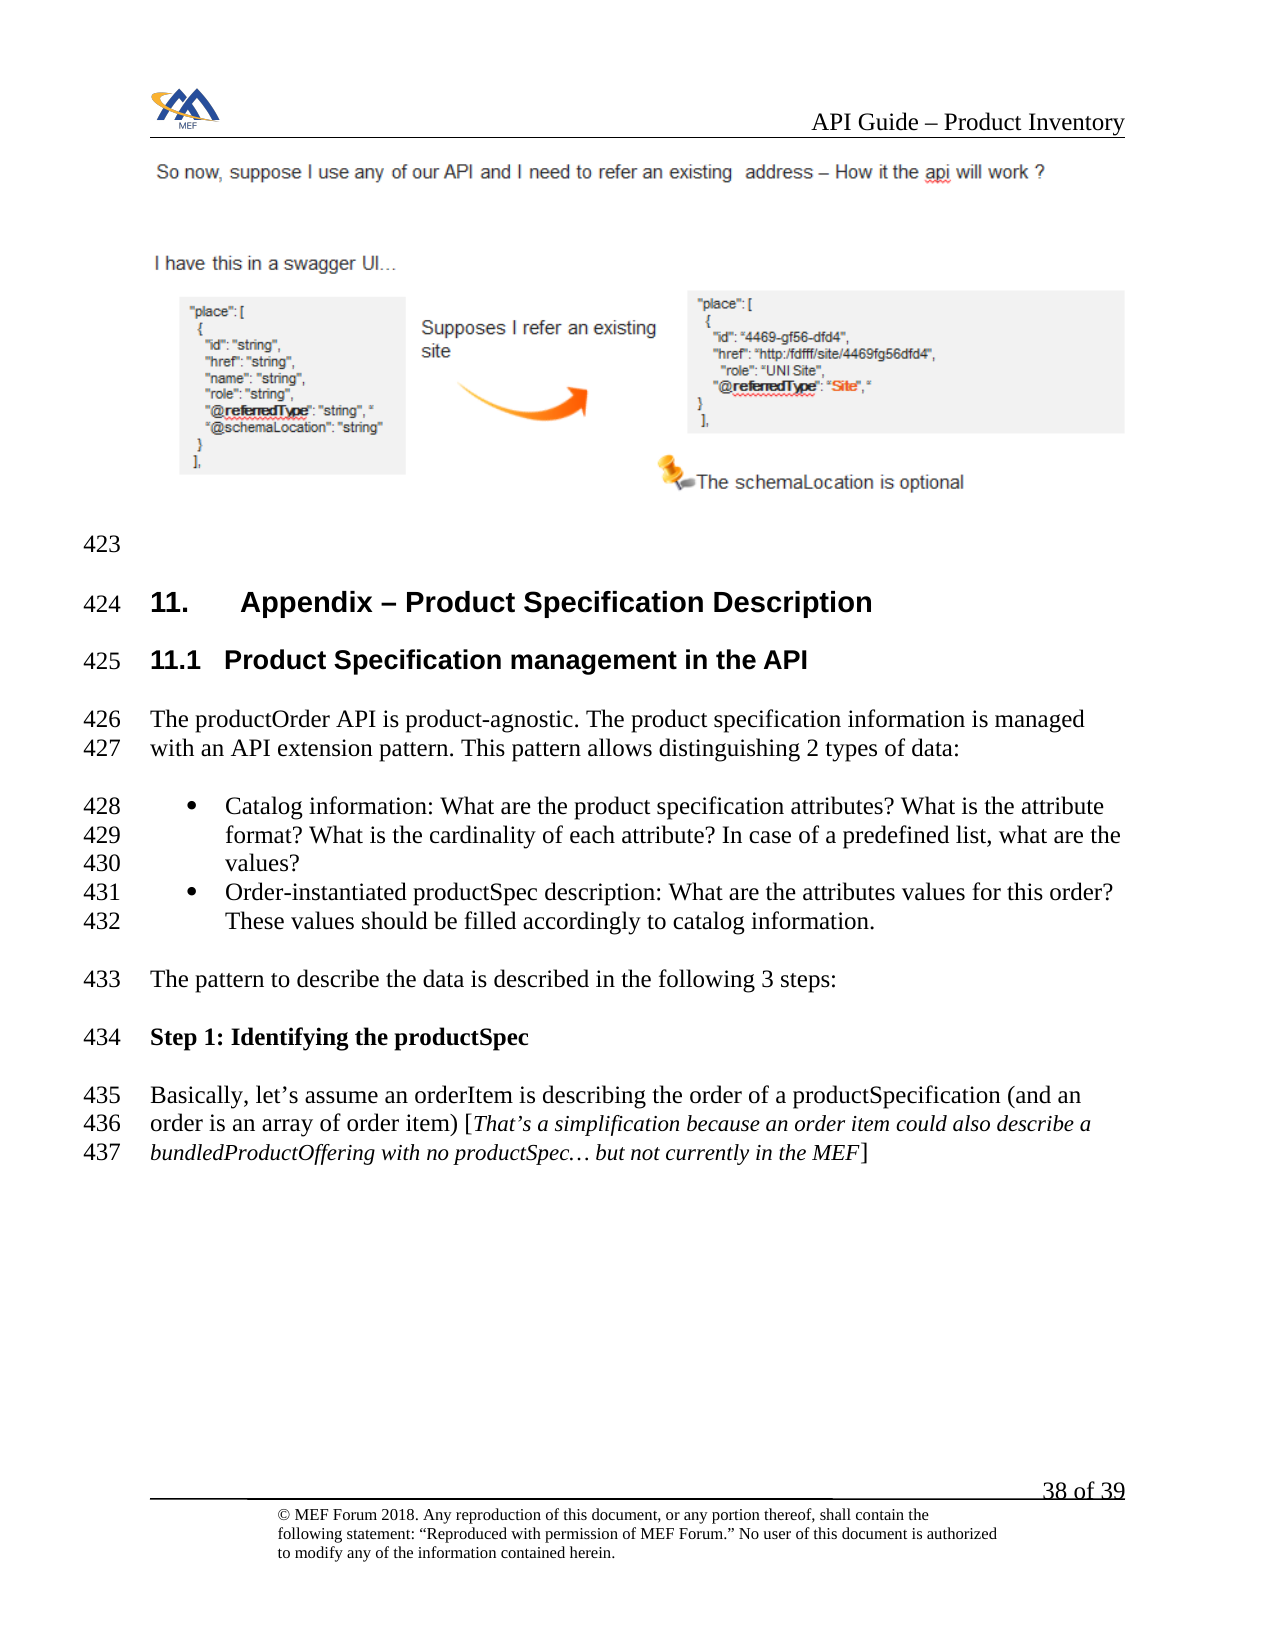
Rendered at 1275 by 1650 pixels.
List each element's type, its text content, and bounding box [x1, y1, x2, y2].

text The productOrder API is product-agnostic. The product specification information is managed with an API extension pattern. This pattern allows distinguishing 2 types of data: [150, 704, 1125, 762]
subtitle Appendix – Product Specification Description [150, 585, 1125, 619]
text Basically, let’s assume an orderItem is describing the order of a productSpecification (and an order is an array of order item) [That’s a simplification because an order item could also describe a bundledProductOffering with no productSpec… but not currently in the MEF] [150, 1080, 1125, 1166]
text Step 1: Identifying the productSpec [150, 1022, 1125, 1051]
subtitle Product Specification management in the API [150, 644, 1125, 675]
picture [150, 87, 221, 130]
list Catalog information: What are the product specification attributes? What is the attribute format? What is the cardinality of each attribute? In case of a predefined list, what are the values? [187, 791, 1125, 877]
text The pattern to describe the data is described in the following 3 steps: [150, 964, 1125, 993]
picture [150, 150, 1125, 552]
list Order-instantiated productSpec description: What are the attributes values for this order? These values should be filled accordingly to catalog information. [187, 877, 1125, 935]
